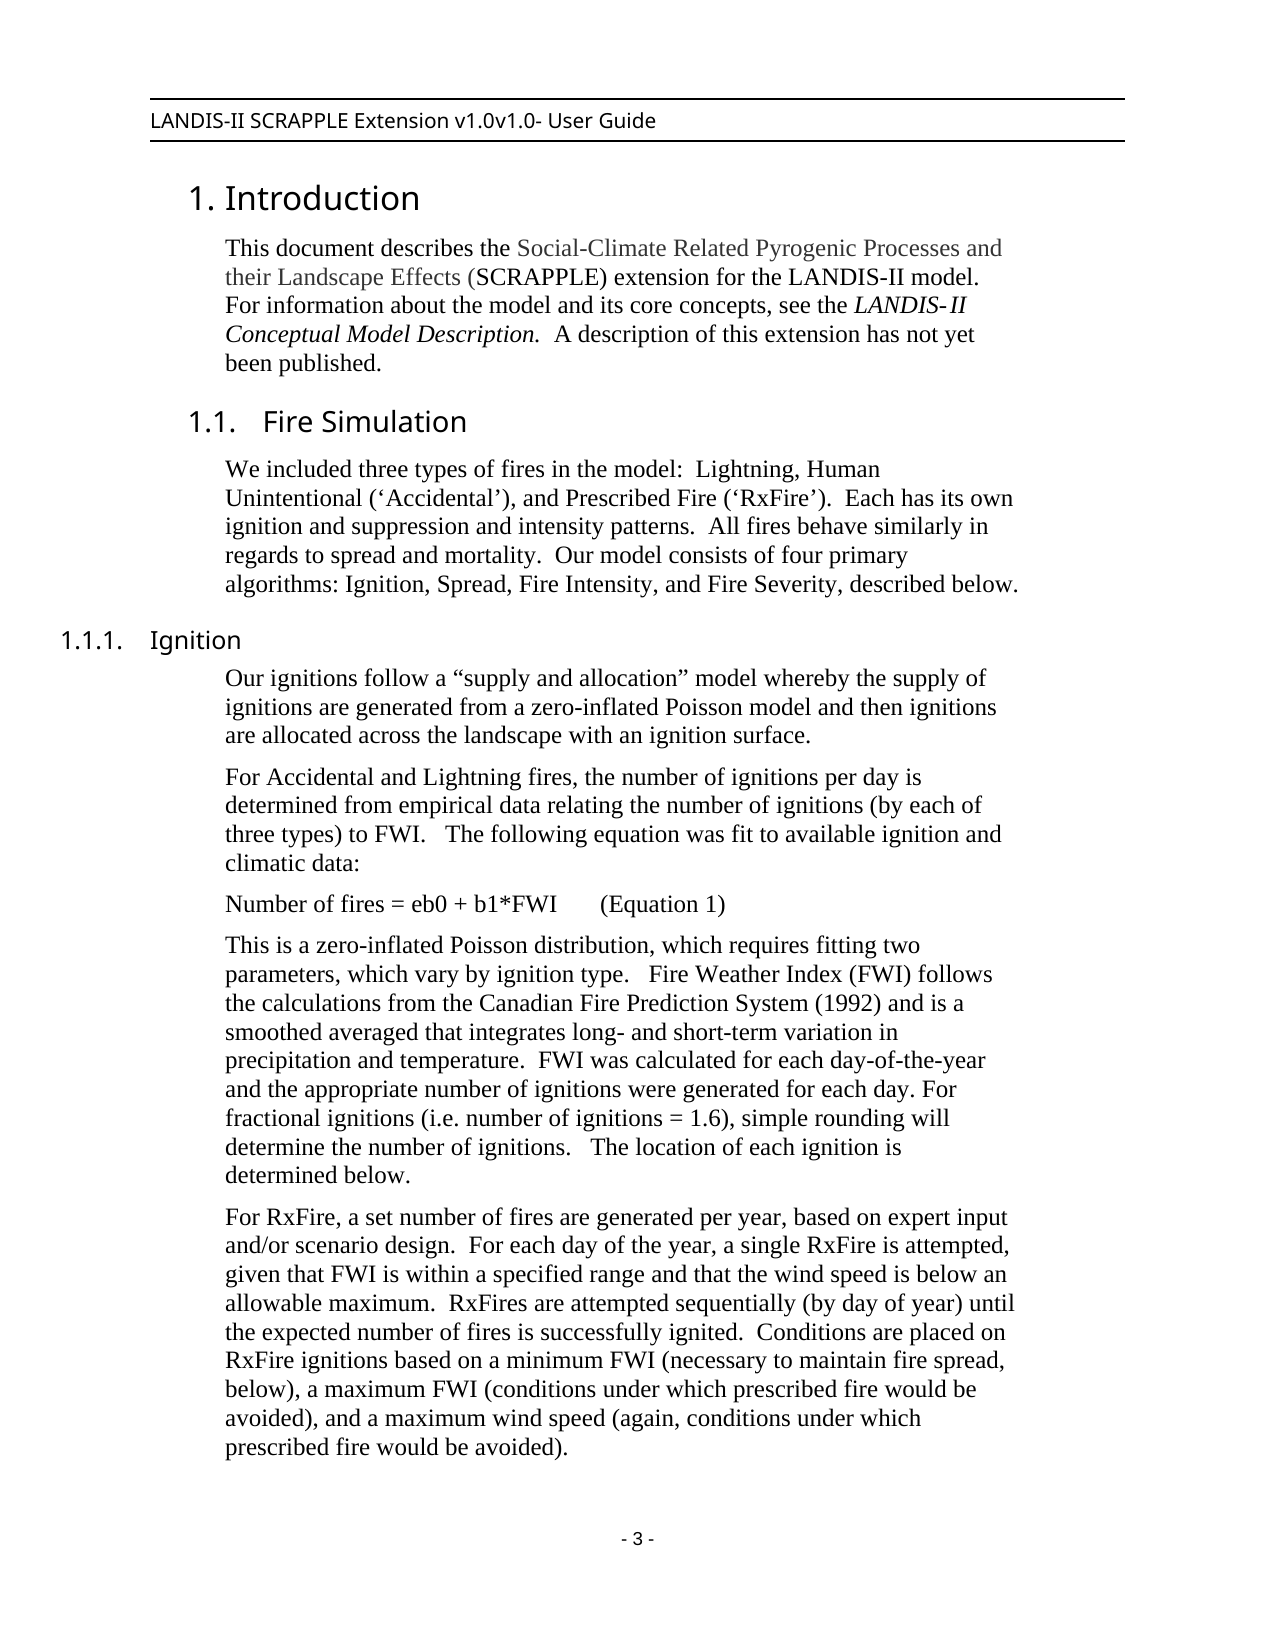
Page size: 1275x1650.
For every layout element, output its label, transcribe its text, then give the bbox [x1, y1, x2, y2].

subtitle Ignition [60, 623, 1125, 657]
text This document describes the Social-Climate Related Pyrogenic Processes and their Landscape Effects (SCRAPPLE) extension for the LANDIS-II model. For information about the model and its core concepts, see the LANDIS-II Conceptual Model Description. A description of this extension has not yet been published. [225, 233, 1020, 377]
text Our ignitions follow a “supply and allocation” model whereby the supply of ignitions are generated from a zero-inflated Poisson model and then ignitions are allocated across the landscape with an ignition surface. [225, 663, 1020, 749]
subtitle Introduction [187, 175, 1125, 220]
text We included three types of fires in the model: Lightning, Human Unintentional (‘Accidental’), and Prescribed Fire (‘RxFire’). Each has its own ignition and suppression and intensity patterns. All fires behave similarly in regards to spread and mortality. Our model consists of four primary algorithms: Ignition, Spread, Fire Intensity, and Fire Severity, described below. [225, 454, 1020, 598]
text Number of fires = eb0 + b1*FWI (Equation 1) [225, 889, 1020, 918]
text For RxFire, a set number of fires are generated per year, based on expert input and/or scenario design. For each day of the year, a single RxFire is attempted, given that FWI is within a specified range and that the wind speed is below an allowable maximum. RxFires are attempted sequentially (by day of year) until the expected number of fires is successfully ignited. Conditions are placed on RxFire ignitions based on a minimum FWI (necessary to maintain fire spread, below), a maximum FWI (conditions under which prescribed fire would be avoided), and a maximum wind speed (again, conditions under which prescribed fire would be avoided). [225, 1202, 1020, 1460]
subtitle Fire Simulation [187, 402, 1125, 441]
text For Accidental and Lightning fires, the number of ignitions per day is determined from empirical data relating the number of ignitions (by each of three types) to FWI. The following equation was fit to available ignition and climatic data: [225, 762, 1020, 877]
text This is a zero-inflated Poisson distribution, which requires fitting two parameters, which vary by ignition type. Fire Weather Index (FWI) follows the calculations from the Canadian Fire Prediction System (1992) and is a smoothed averaged that integrates long- and short-term variation in precipitation and temperature. FWI was calculated for each day-of-the-year and the appropriate number of ignitions were generated for each day. For fractional ignitions (i.e. number of ignitions = 1.6), simple rounding will determine the number of ignitions. The location of each ignition is determined below. [225, 930, 1020, 1189]
